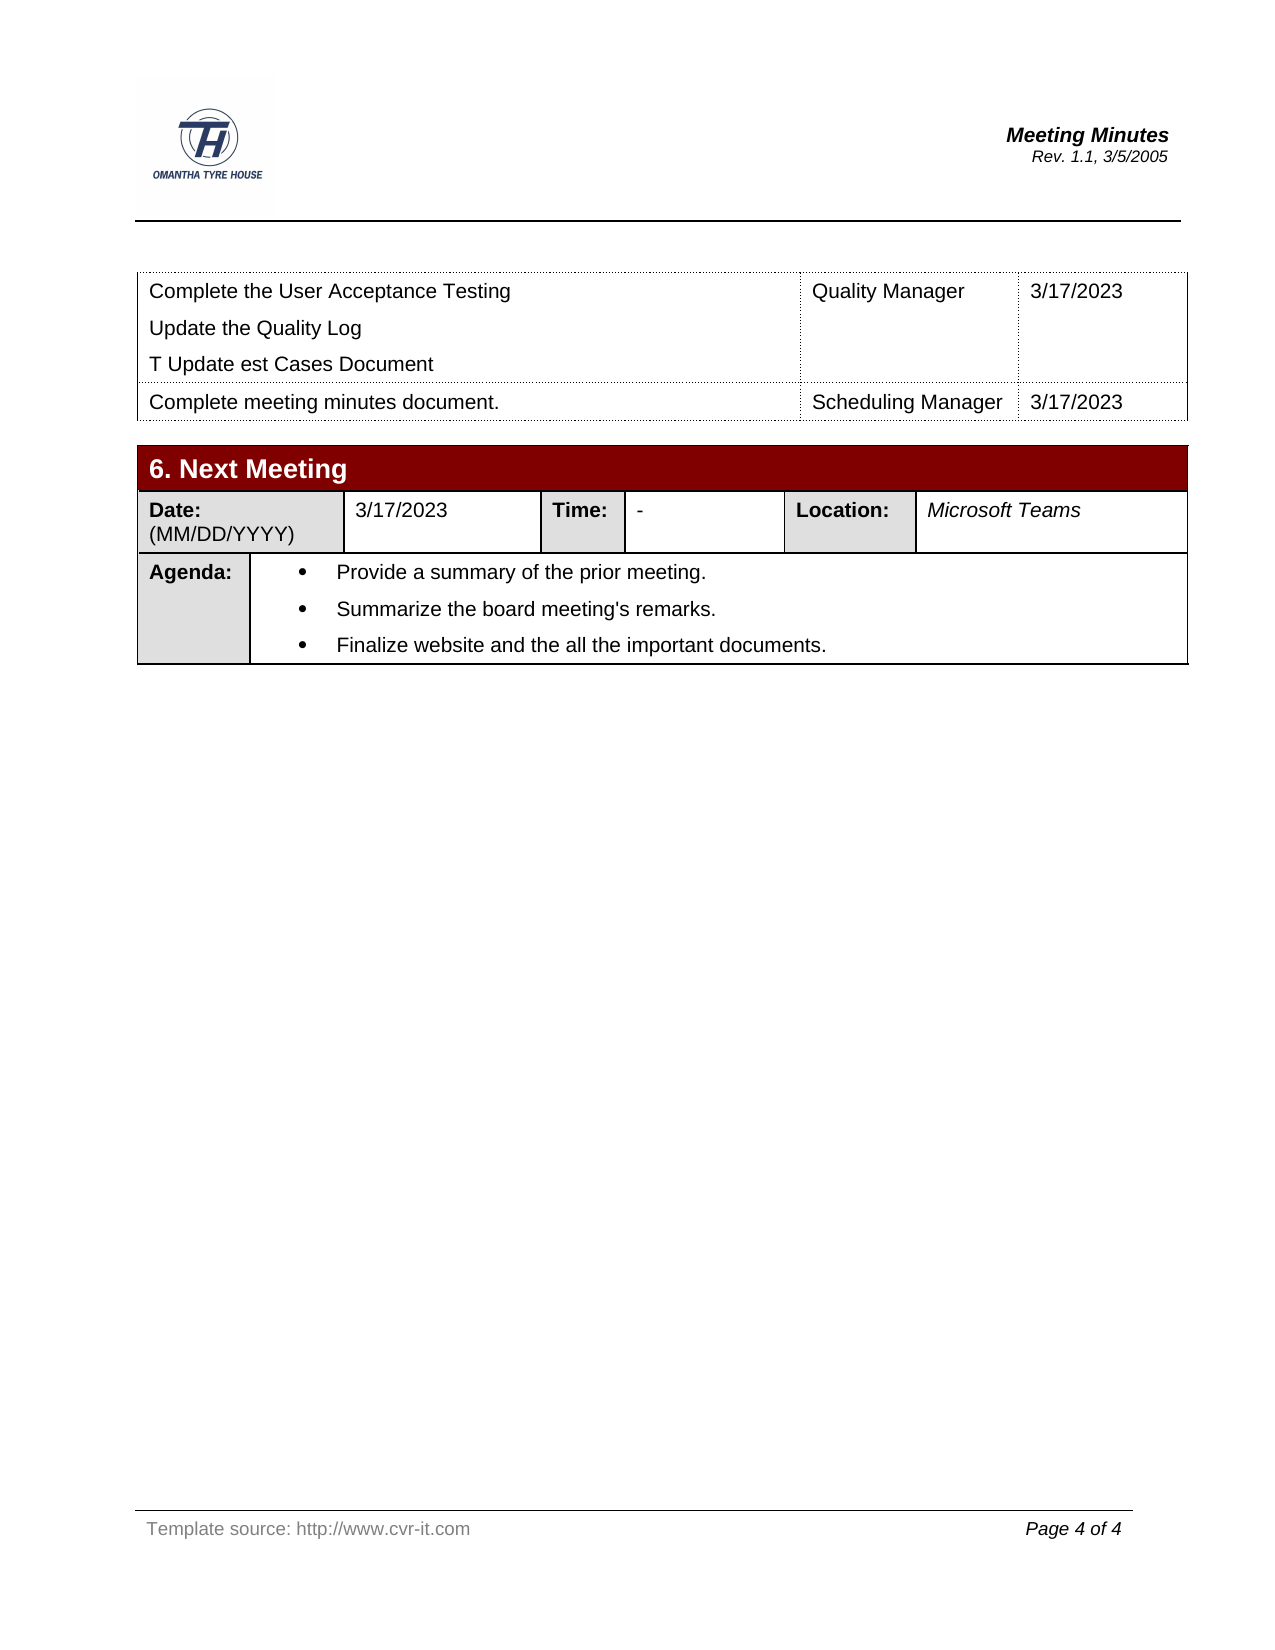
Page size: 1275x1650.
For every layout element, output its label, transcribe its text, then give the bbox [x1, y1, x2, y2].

table_cell Location: [785, 492, 915, 552]
table_cell Provide a summary of the prior meeting. Summarize the board meeting's remarks. Finalize website and the all the important documents. [251, 554, 1187, 663]
table_cell - [626, 492, 784, 552]
table_header 6. Next Meeting [138, 446, 1187, 490]
table_cell Complete the User Acceptance Testing Update the Quality Log T Update est Cases Document [138, 272, 801, 382]
table_cell Complete meeting minutes document. [138, 382, 801, 420]
table_cell Microsoft Teams [917, 492, 1187, 552]
table_cell Quality Manager [801, 272, 1019, 382]
picture [135, 75, 276, 216]
table_cell Date: (MM/DD/YYYY) [138, 491, 343, 552]
table_cell Time: [542, 492, 624, 552]
table_cell Agenda: [138, 553, 249, 663]
table_cell Scheduling Manager [801, 382, 1019, 420]
